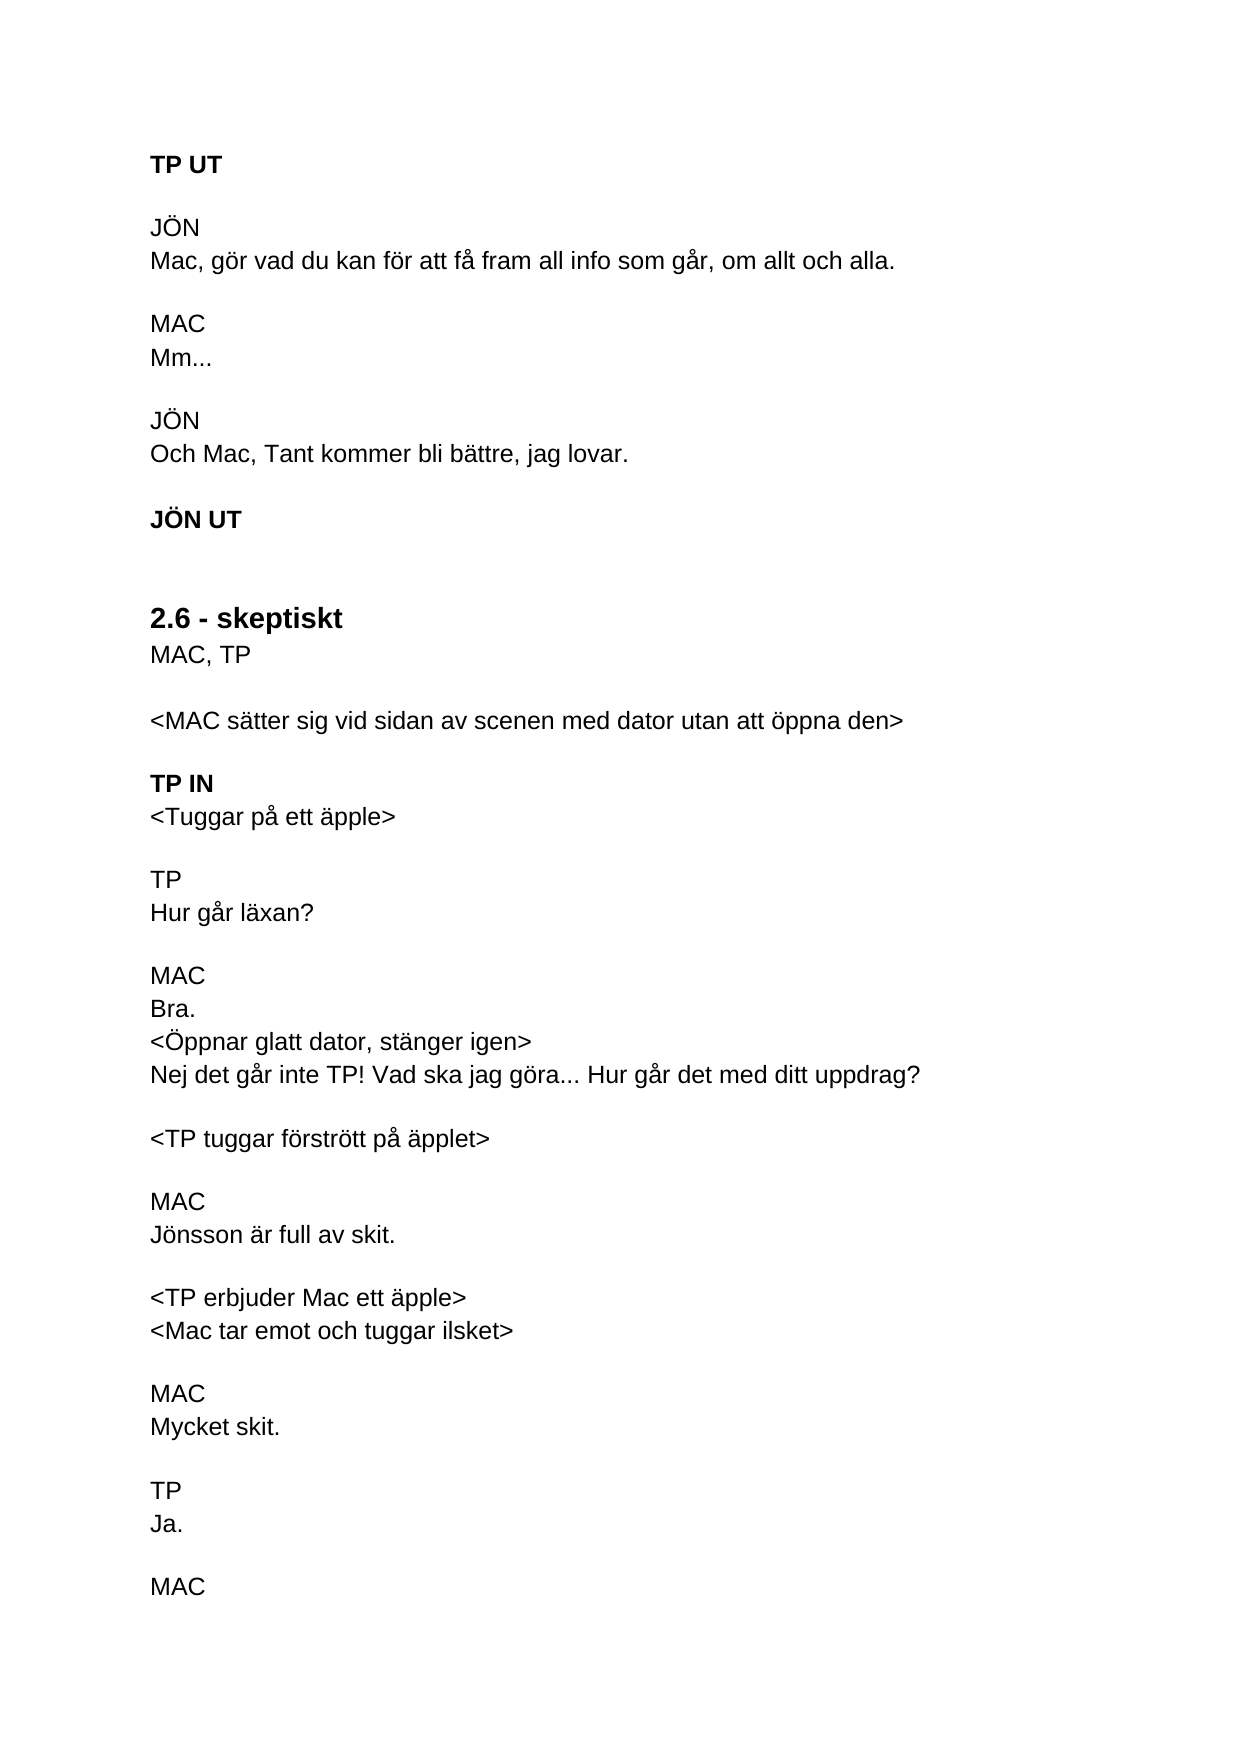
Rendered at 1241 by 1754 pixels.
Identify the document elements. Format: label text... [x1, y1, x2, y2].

text MAC [150, 1187, 1090, 1216]
text TP [150, 865, 1090, 894]
text <Tuggar på ett äpple> [150, 802, 1090, 831]
text MAC, TP [150, 639, 1090, 668]
text <TP erbjuder Mac ett äpple> [150, 1283, 1090, 1312]
text Jönsson är full av skit. [150, 1220, 1090, 1249]
text Mm... [150, 342, 1090, 371]
text TP [150, 1476, 1090, 1504]
text <Mac tar emot och tuggar ilsket> [150, 1316, 1090, 1345]
text Mac, gör vad du kan för att få fram all info som går, om allt och alla. [150, 246, 1090, 275]
text TP UT [150, 150, 1090, 179]
text Och Mac, Tant kommer bli bättre, jag lovar. [150, 439, 1090, 467]
text Bra. [150, 994, 1090, 1023]
text MAC [150, 961, 1090, 990]
text MAC [150, 309, 1090, 338]
text Mycket skit. [150, 1412, 1090, 1441]
text 2.6 - skeptiskt [150, 601, 1090, 634]
text MAC [150, 1379, 1090, 1408]
text <TP tuggar förstrött på äpplet> [150, 1124, 1090, 1152]
text Nej det går inte TP! Vad ska jag göra... Hur går det med ditt uppdrag? [150, 1060, 1090, 1089]
text JÖN [150, 213, 1090, 242]
text JÖN UT [150, 505, 1090, 533]
text Hur går läxan? [150, 898, 1090, 927]
text JÖN [150, 406, 1090, 434]
text MAC [150, 1572, 1090, 1601]
text TP IN [150, 769, 1090, 798]
text <MAC sätter sig vid sidan av scenen med dator utan att öppna den> [150, 706, 1090, 734]
text Ja. [150, 1509, 1090, 1537]
text <Öppnar glatt dator, stänger igen> [150, 1027, 1090, 1056]
